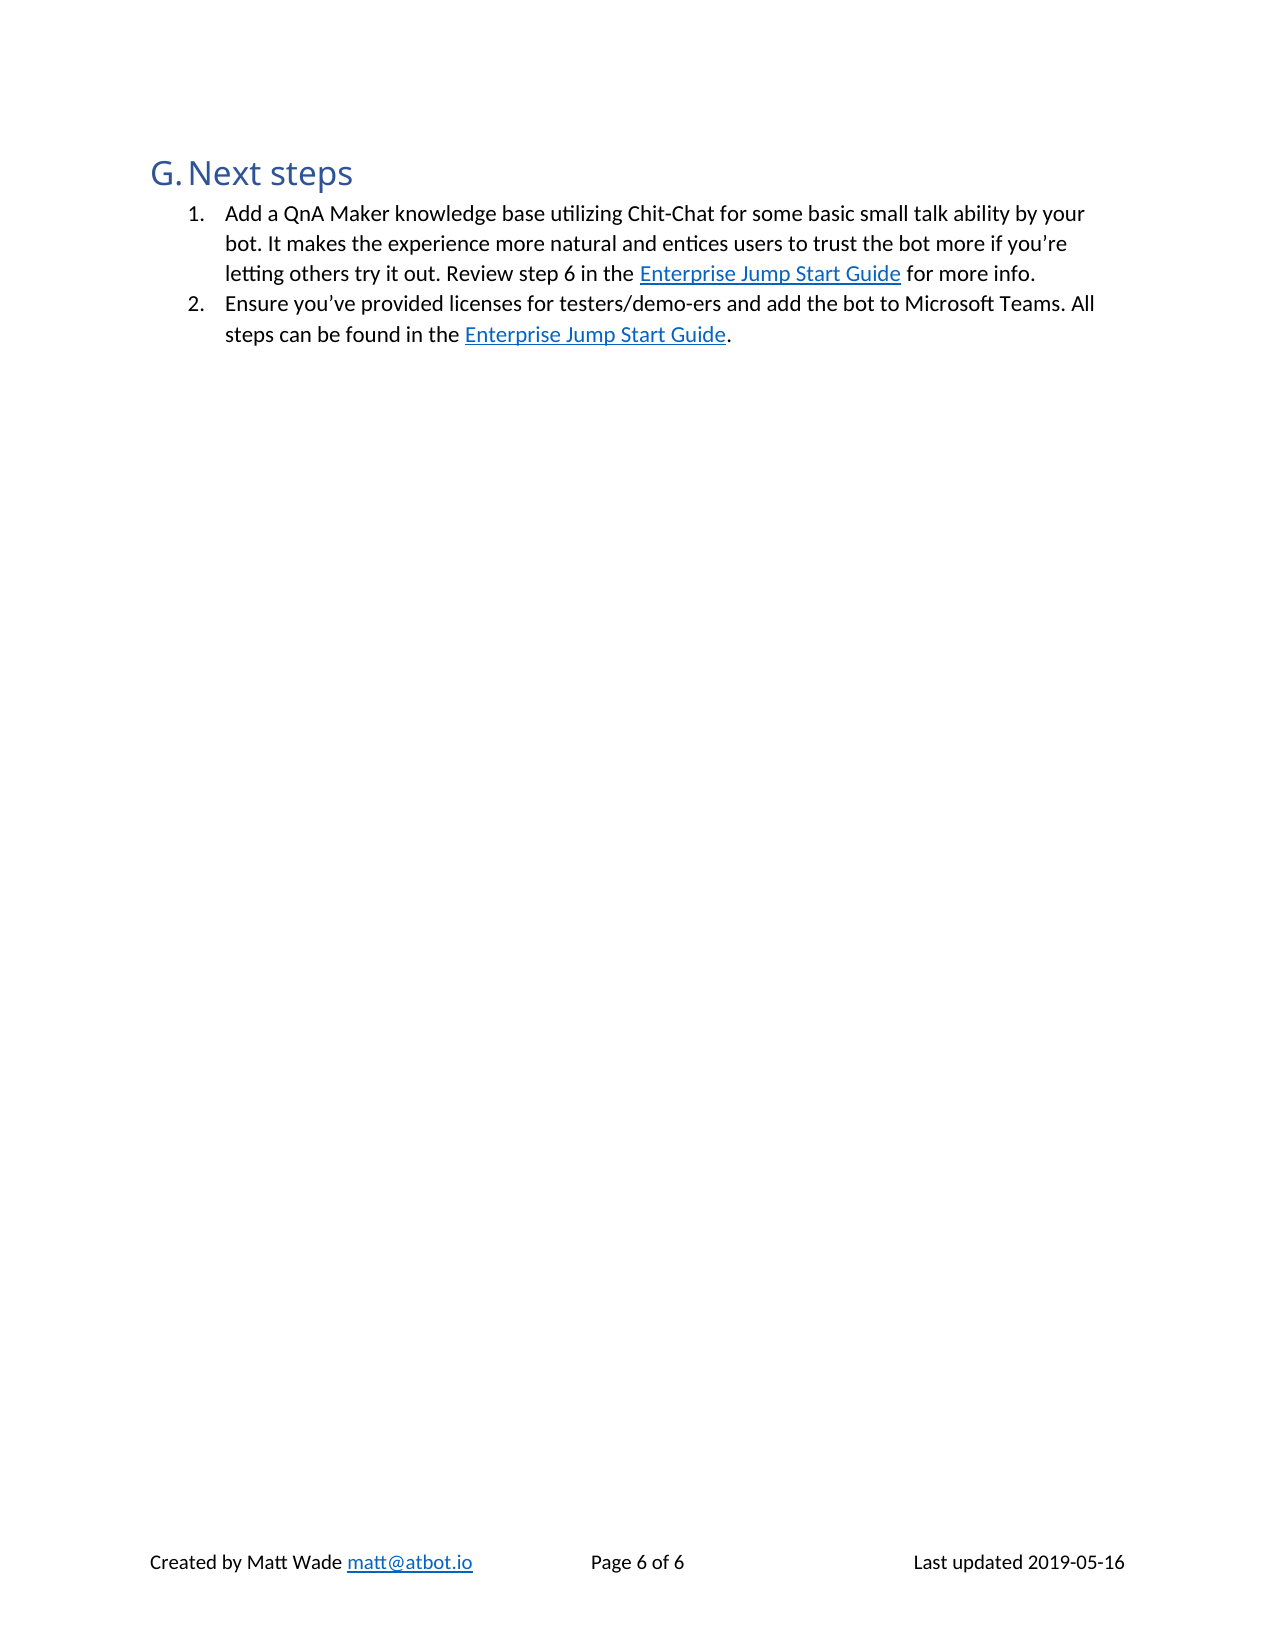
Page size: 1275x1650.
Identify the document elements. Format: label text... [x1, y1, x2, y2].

list Ensure you’ve provided licenses for testers/demo-ers and add the bot to Microsoft Teams. All steps can be found in the Enterprise Jump Start Guide. [187, 289, 1125, 348]
subtitle Next steps [150, 150, 1125, 195]
list Add a QnA Maker knowledge base utilizing Chit-Chat for some basic small talk ability by your bot. It makes the experience more natural and entices users to trust the bot more if you’re letting others try it out. Review step 6 in the Enterprise Jump Start Guide for more info. [187, 199, 1125, 287]
